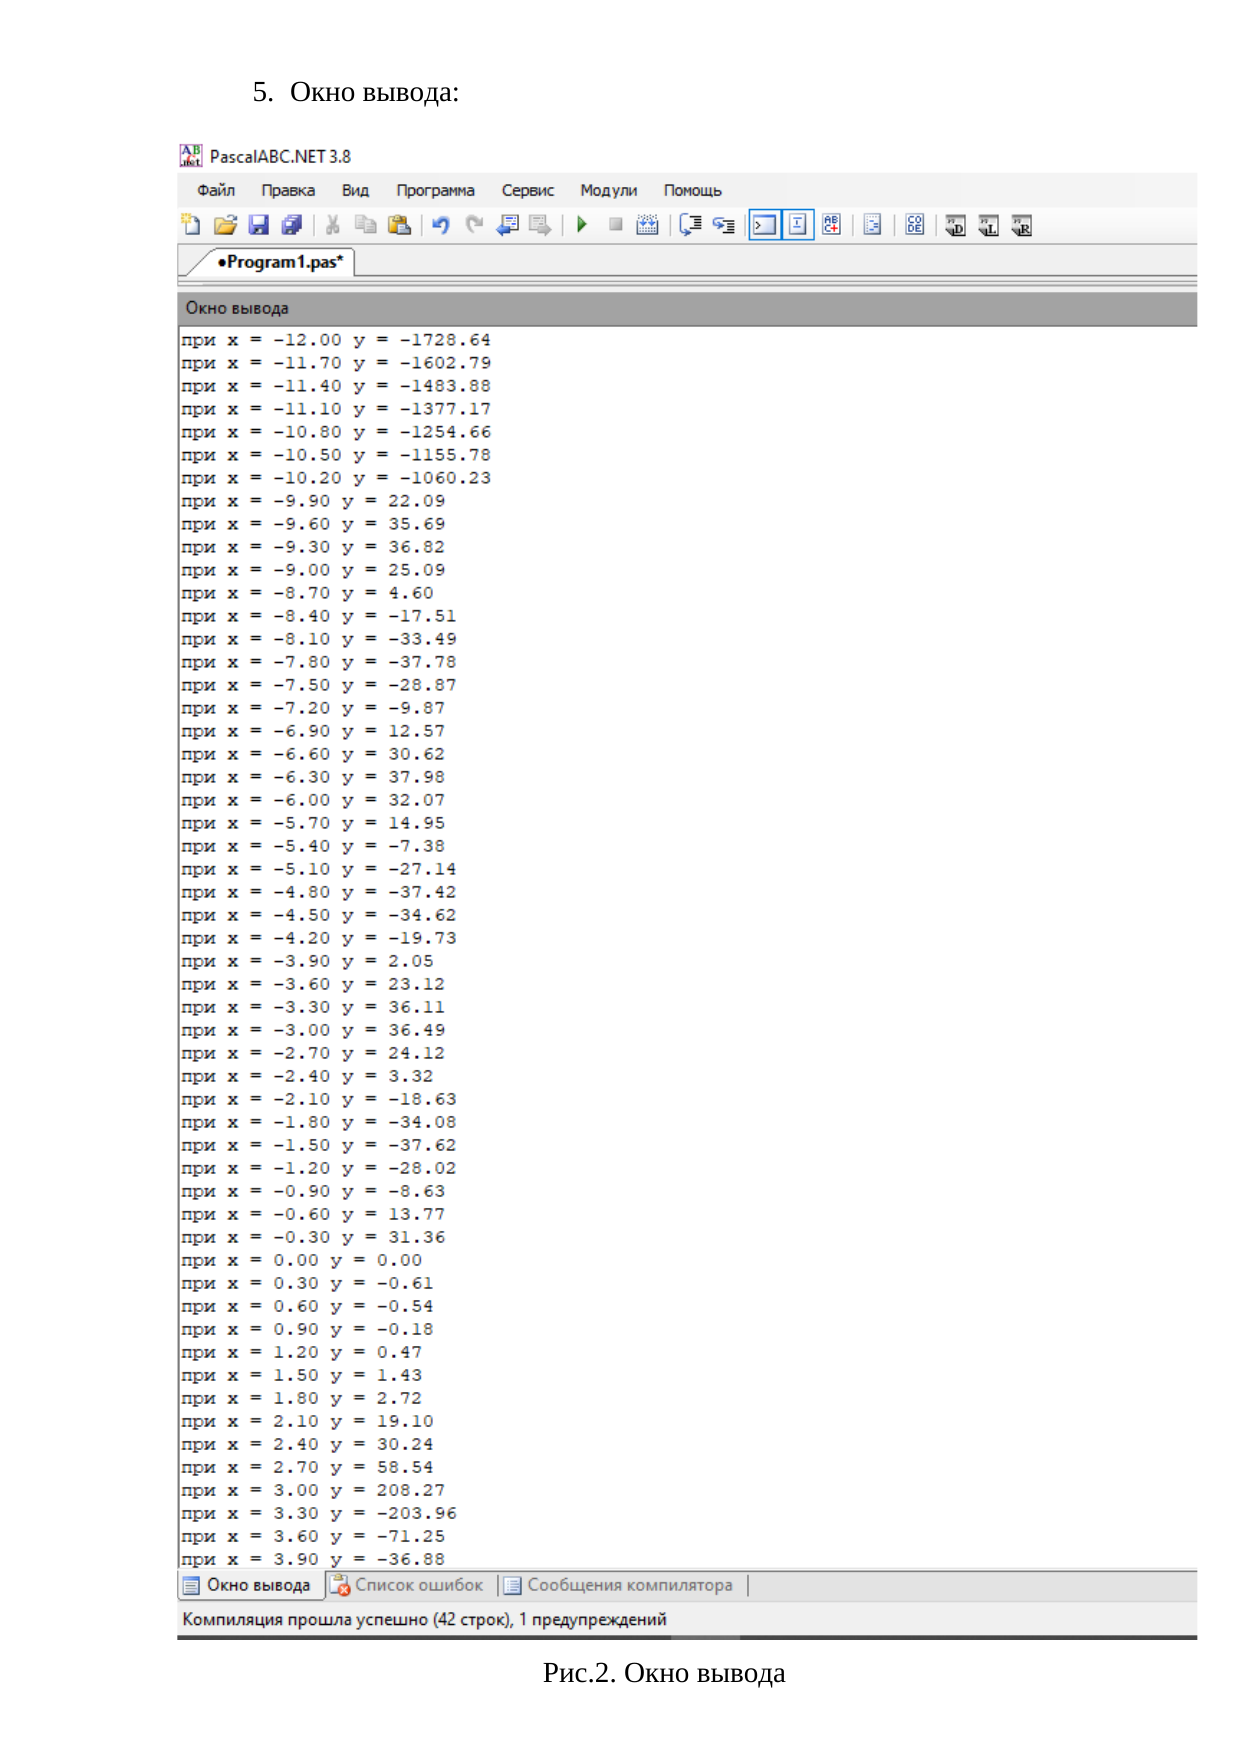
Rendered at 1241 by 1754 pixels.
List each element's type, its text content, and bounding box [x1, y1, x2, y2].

picture [177, 140, 1198, 1640]
text Рис.2. Окно вывода [177, 1655, 1152, 1688]
list Окно вывода: [252, 74, 1152, 107]
